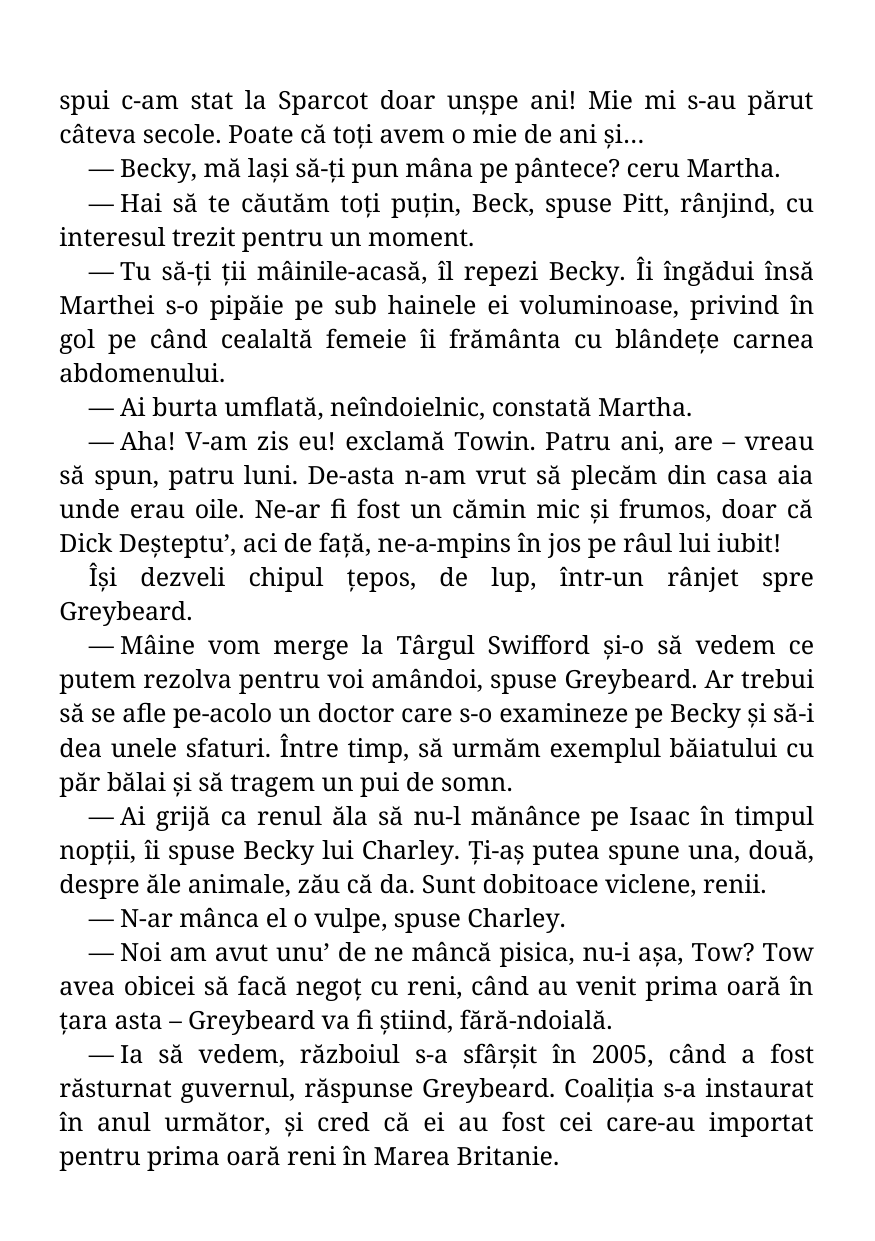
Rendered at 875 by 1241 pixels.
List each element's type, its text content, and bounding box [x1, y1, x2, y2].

text — Hai să te căutăm toţi puţin, Beck, spuse Pitt, rânjind, cu interesul trezit pentru un moment. [59, 185, 815, 253]
text — Ia să vedem, războiul s-a sfârşit în 2005, când a fost răsturnat guvernul, răspunse Greybeard. Coaliţia s-a instaurat în anul următor, şi cred că ei au fost cei care-au importat pentru prima oară reni în Marea Britanie. [59, 1037, 815, 1173]
text — Noi am avut unu’ de ne mâncă pisica, nu-i aşa, Tow? Tow avea obicei să facă negoţ cu reni, când au venit prima oară în ţara asta – Greybeard va fi ştiind, fără-ndoială. [59, 934, 815, 1037]
text — Becky, mă laşi să-ţi pun mâna pe pântece? ceru Martha. [59, 151, 815, 185]
text — N-ar mânca el o vulpe, spuse Charley. [59, 901, 815, 934]
text — Tu să-ţi ţii mâinile-acasă, îl repezi Becky. Îi îngădui însă Marthei s-o pipăie pe sub hainele ei voluminoase, privind în gol pe când cealaltă femeie îi frământa cu blândeţe carnea abdomenului. [59, 253, 815, 389]
text — Aha! V-am zis eu! exclamă Towin. Patru ani, are – vreau să spun, patru luni. De-asta n-am vrut să plecăm din casa aia unde erau oile. Ne-ar fi fost un cămin mic şi frumos, doar că Dick Deşteptu’, aci de faţă, ne-a-mpins în jos pe râul lui iubit! [59, 424, 815, 560]
text — Ai burta umflată, neîndoielnic, constată Martha. [59, 389, 815, 424]
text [59, 83, 815, 151]
text — Mâine vom merge la Târgul Swifford şi-o să vedem ce putem rezolva pentru voi amândoi, spuse Greybeard. Ar trebui să se afle pe-acolo un doctor care s-o examineze pe Becky şi să-i dea unele sfaturi. Între timp, să urmăm exemplul băiatului cu păr bălai şi să tragem un pui de somn. [59, 628, 815, 798]
text — Ai grijă ca renul ăla să nu-l mănânce pe Isaac în timpul nopţii, îi spuse Becky lui Charley. Ţi-aş putea spune una, două, despre ăle animale, zău că da. Sunt dobitoace viclene, renii. [59, 798, 815, 901]
text Îşi dezveli chipul ţepos, de lup, într-un rânjet spre Greybeard. [59, 560, 815, 628]
